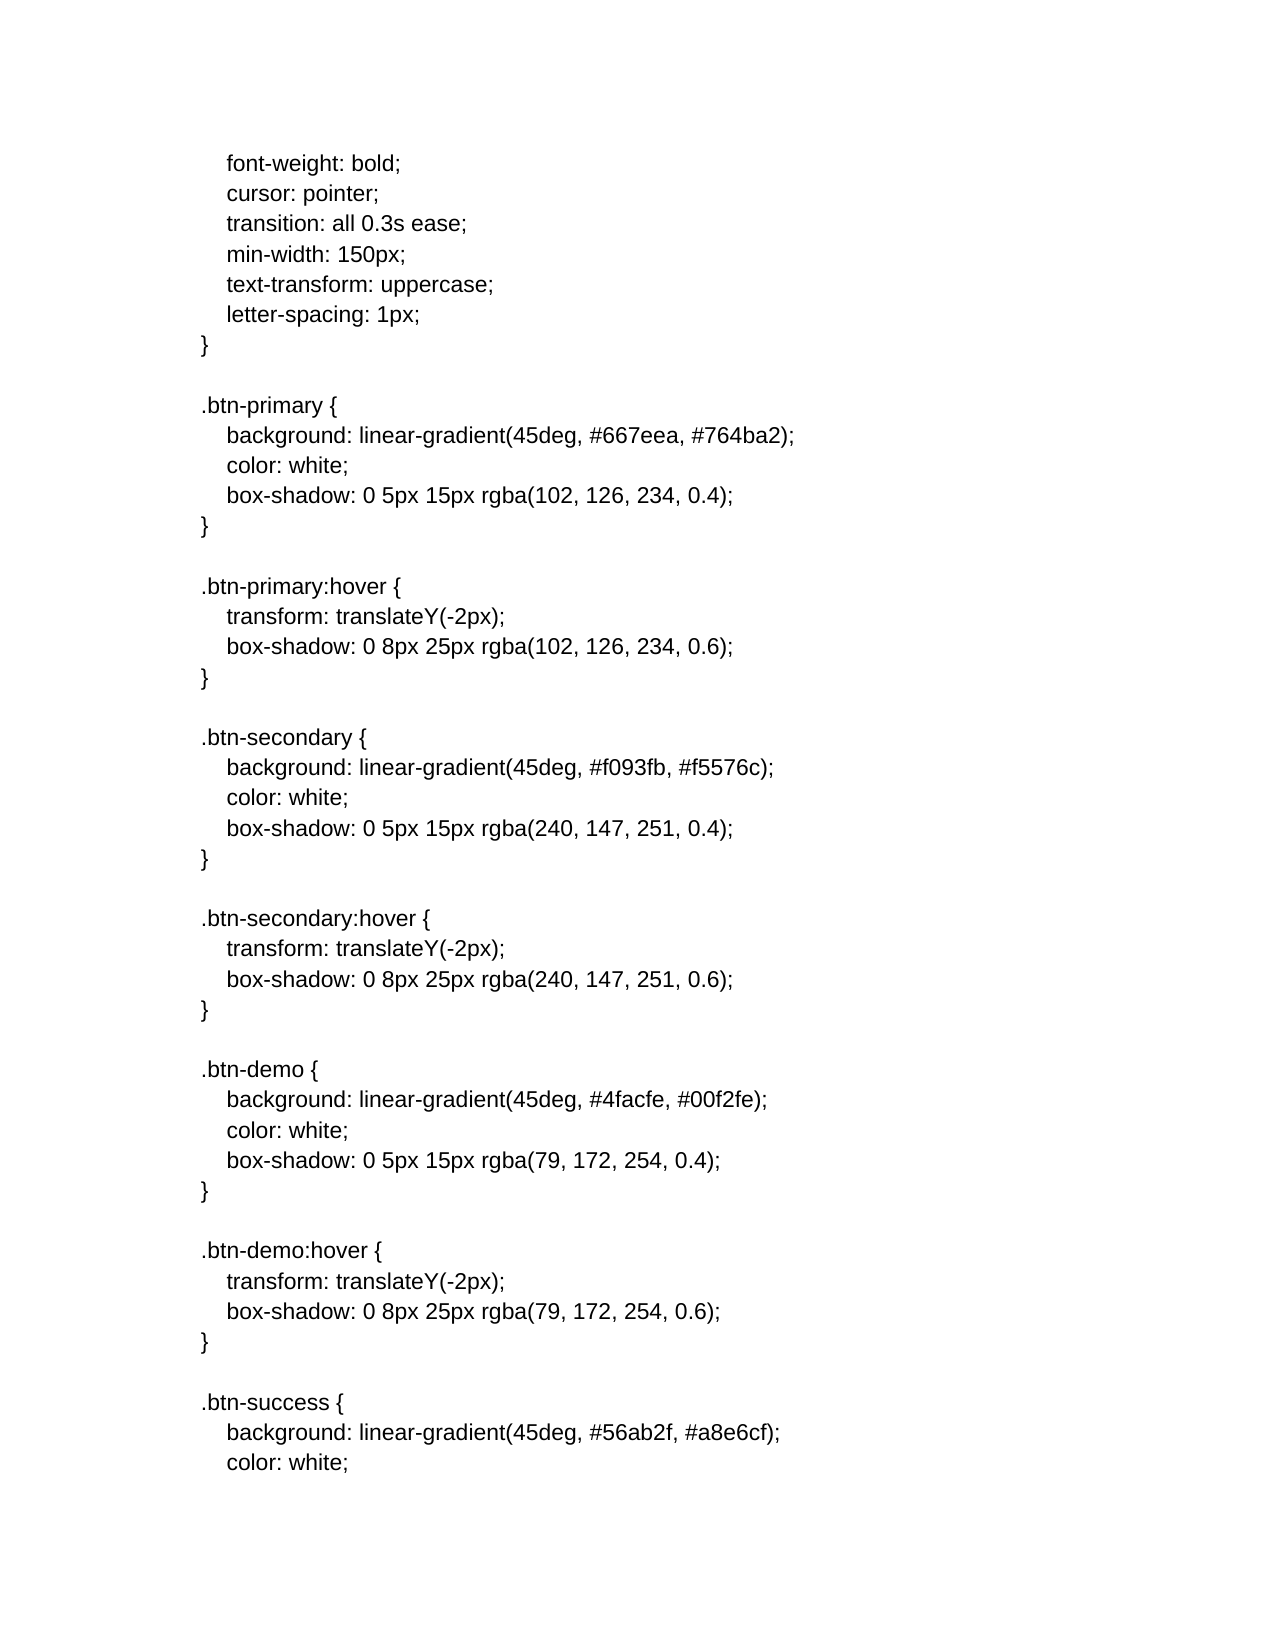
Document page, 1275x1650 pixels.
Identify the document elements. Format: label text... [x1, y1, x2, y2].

text min-width: 150px; [150, 241, 1125, 267]
text box-shadow: 0 5px 15px rgba(102, 126, 234, 0.4); [150, 482, 1125, 509]
text box-shadow: 0 5px 15px rgba(79, 172, 254, 0.4); [150, 1147, 1125, 1173]
text color: white; [150, 452, 1125, 478]
text } [150, 996, 1125, 1022]
text color: white; [150, 784, 1125, 811]
text .btn-demo { [150, 1056, 1125, 1083]
text cursor: pointer; [150, 180, 1125, 207]
text letter-spacing: 1px; [150, 301, 1125, 327]
text } [150, 331, 1125, 358]
text background: linear-gradient(45deg, #4facfe, #00f2fe); [150, 1086, 1125, 1113]
text } [150, 1328, 1125, 1354]
text color: white; [150, 1449, 1125, 1475]
text font-weight: bold; [150, 150, 1125, 176]
text box-shadow: 0 8px 25px rgba(102, 126, 234, 0.6); [150, 633, 1125, 660]
text color: white; [150, 1117, 1125, 1143]
text transform: translateY(-2px); [150, 935, 1125, 962]
text } [150, 512, 1125, 539]
text } [150, 845, 1125, 871]
text .btn-secondary { [150, 724, 1125, 750]
text transform: translateY(-2px); [150, 1268, 1125, 1294]
text .btn-success { [150, 1388, 1125, 1415]
text transform: translateY(-2px); [150, 603, 1125, 629]
text box-shadow: 0 5px 15px rgba(240, 147, 251, 0.4); [150, 814, 1125, 841]
text } [150, 1177, 1125, 1203]
text transition: all 0.3s ease; [150, 210, 1125, 237]
text .btn-demo:hover { [150, 1237, 1125, 1264]
text .btn-secondary:hover { [150, 905, 1125, 932]
text background: linear-gradient(45deg, #667eea, #764ba2); [150, 422, 1125, 448]
text text-transform: uppercase; [150, 271, 1125, 297]
text background: linear-gradient(45deg, #56ab2f, #a8e6cf); [150, 1419, 1125, 1445]
text .btn-primary:hover { [150, 573, 1125, 599]
text background: linear-gradient(45deg, #f093fb, #f5576c); [150, 754, 1125, 781]
text } [150, 663, 1125, 690]
text box-shadow: 0 8px 25px rgba(79, 172, 254, 0.6); [150, 1298, 1125, 1324]
text box-shadow: 0 8px 25px rgba(240, 147, 251, 0.6); [150, 966, 1125, 992]
text .btn-primary { [150, 392, 1125, 418]
